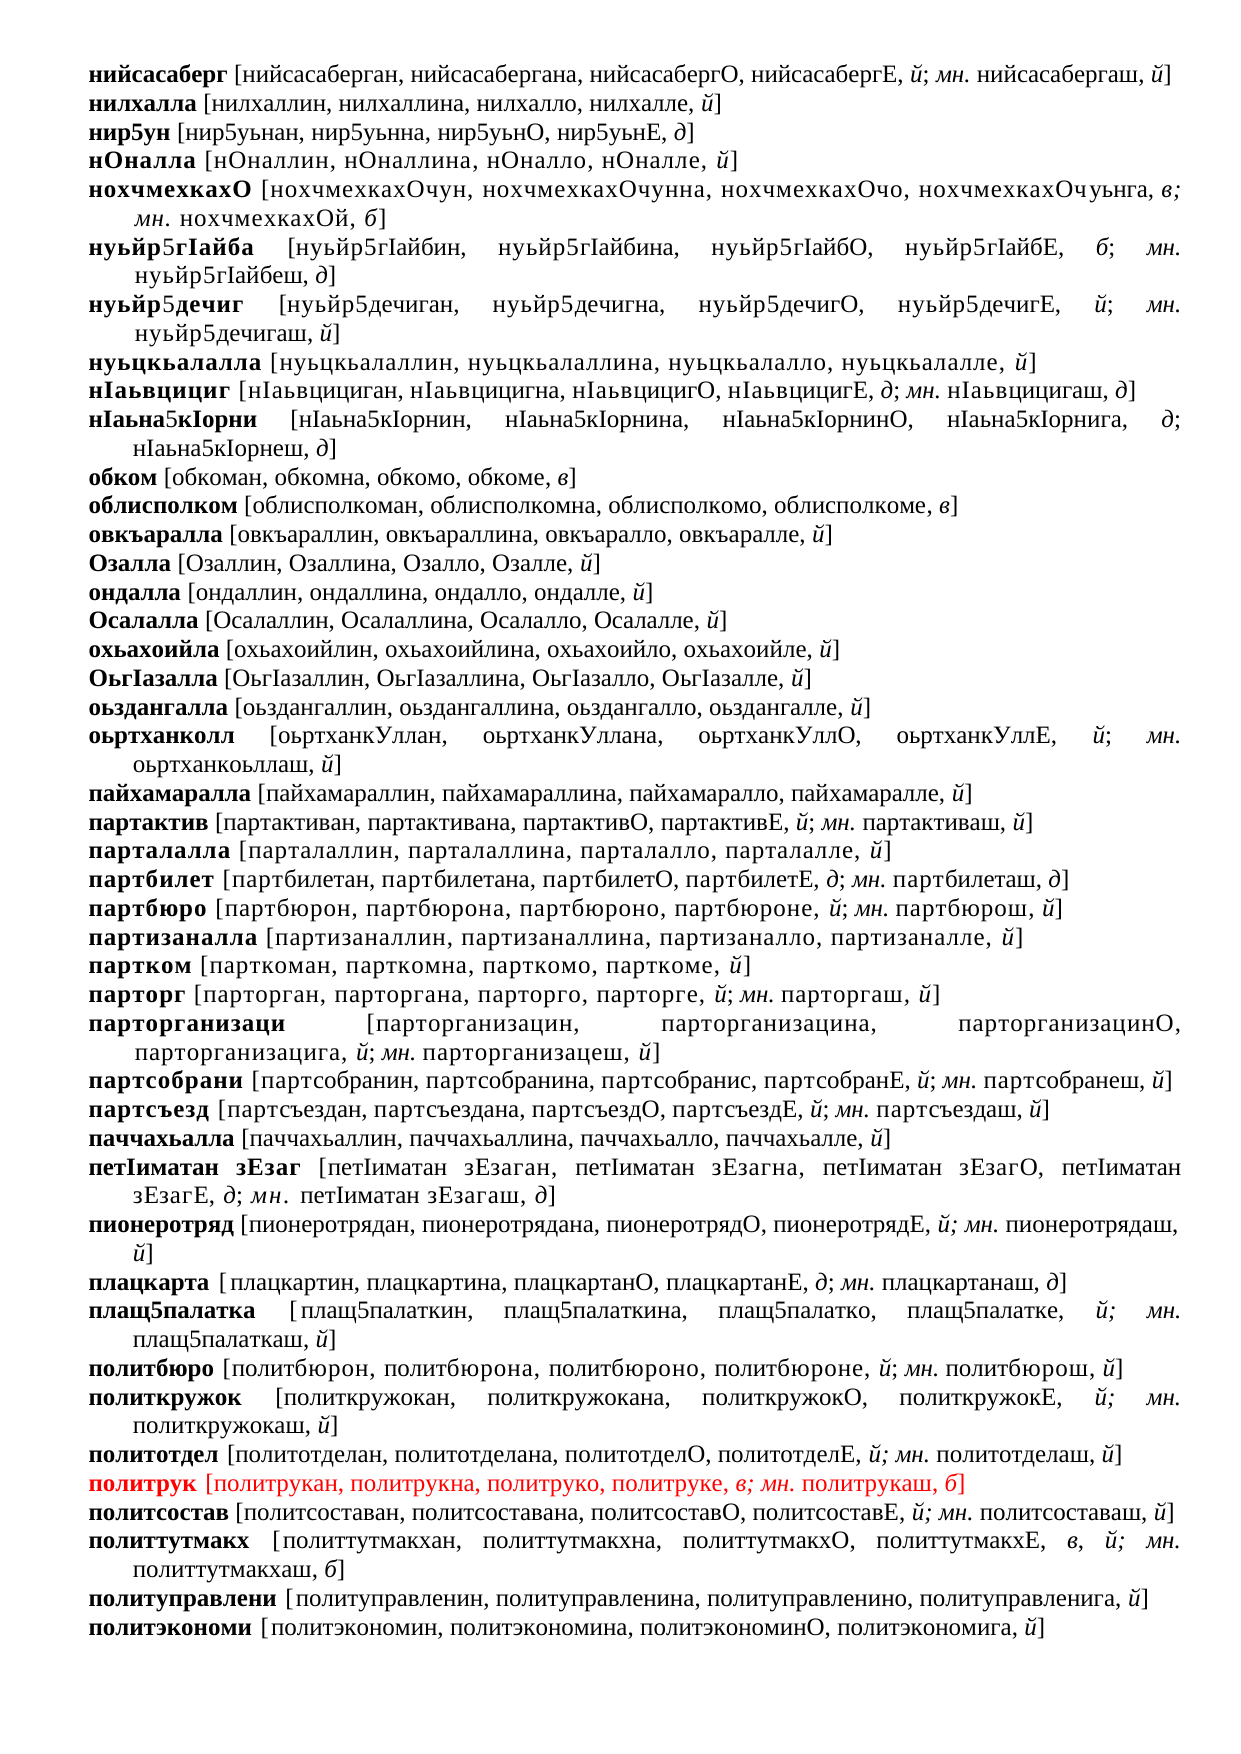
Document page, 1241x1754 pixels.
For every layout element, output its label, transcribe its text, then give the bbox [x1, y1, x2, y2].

text плацкарта [плацкартин, плацкартина, плацкартанО, плацкартанЕ, д; мн. плацкартанаш, д] [88, 1267, 1181, 1295]
text нохчмехкахО [нохчмехкахОчун, нохчмехкахОчунна, нохчмехкахОчо, нохчмехкахОчуьнга, в; мн. нохчмехкахОй, б] [88, 174, 1181, 232]
text облисполком [облисполкоман, облисполкомна, облисполкомо, облисполкоме, в] [88, 490, 1181, 519]
text нуьйр5гӀайба [нуьйр5гӀайбин, нуьйр5гӀайбина, нуьйр5гӀайбО, нуьйр5гӀайбЕ, б; мн. нуьйр5гӀайбеш, д] [88, 232, 1181, 289]
text Озалла [Озаллин, Озаллина, Озалло, Озалле, й] [88, 548, 1181, 577]
text Осалалла [Осалаллин, Осалаллина, Осалалло, Осалалле, й] [88, 605, 1181, 634]
text пайхамаралла [пайхамараллин, пайхамараллина, пайхамаралло, пайхамаралле, й] [88, 778, 1181, 807]
text политтутмакх [политтутмакхан, политтутмакхна, политтутмакхО, политтутмакхЕ, в, й; мн. политтутмакхаш, б] [88, 1525, 1181, 1583]
text политрук [политрукан, политрукна, политруко, политруке, в; мн. политрукаш, б] [88, 1468, 1181, 1497]
text партсъезд [партсъездан, партсъездана, партсъездО, партсъездЕ, й; мн. партсъездаш, й] [88, 1094, 1181, 1123]
text ондалла [ондаллин, ондаллина, ондалло, ондалле, й] [88, 577, 1181, 605]
text политкружок [политкружокан, политкружокана, политкружокО, политкружокЕ, й; мн. политкружокаш, й] [88, 1382, 1181, 1439]
text охьахоийла [охьахоийлин, охьахоийлина, охьахоийло, охьахоийле, й] [88, 634, 1181, 663]
text парталалла [парталаллин, парталаллина, парталалло, парталалле, й] [88, 835, 1181, 864]
text нилхалла [нилхаллин, нилхаллина, нилхалло, нилхалле, й] [88, 88, 1181, 117]
text нийсасаберг [нийсасаберган, нийсасабергана, нийсасабергО, нийсасабергЕ, й; мн. нийсасабергаш, й] [88, 59, 1181, 88]
text обком [обкоман, обкомна, обкомо, обкоме, в] [88, 462, 1181, 490]
text партактив [партактиван, партактивана, партактивО, партактивЕ, й; мн. партактиваш, й] [88, 807, 1181, 835]
text партбюро [партбюрон, партбюрона, партбюроно, партбюроне, й; мн. партбюрош, й] [88, 893, 1181, 922]
text политуправлени [политуправленин, политуправленина, политуправленино, политуправленига, й] [88, 1583, 1181, 1612]
text политотдел [политотделан, политотделана, политотделО, политотделЕ, й; мн. политотделаш, й] [88, 1439, 1181, 1468]
text оьздангалла [оьздангаллин, оьздангаллина, оьздангалло, оьздангалле, й] [88, 692, 1181, 720]
text овкъаралла [овкъараллин, овкъараллина, овкъаралло, овкъаралле, й] [88, 519, 1181, 548]
text нуьйр5дечиг [нуьйр5дечиган, нуьйр5дечигна, нуьйр5дечигО, нуьйр5дечигЕ, й; мн. нуьйр5дечигаш, й] [88, 289, 1181, 347]
text паччахьалла [паччахьаллин, паччахьаллина, паччахьалло, паччахьалле, й] [88, 1123, 1181, 1152]
text нОналла [нОналлин, нОналлина, нОналло, нОналле, й] [88, 145, 1181, 174]
text парторг [парторган, парторгана, парторго, парторге, й; мн. парторгаш, й] [88, 979, 1181, 1008]
text нӀаьна5кӀорни [нӀаьна5кӀорнин, нӀаьна5кӀорнина, нӀаьна5кӀорнинО, нӀаьна5кӀорнига, д; нӀаьна5кӀорнеш, д] [88, 404, 1181, 462]
text партизаналла [партизаналлин, партизаналлина, партизаналло, партизаналле, й] [88, 922, 1181, 950]
text партком [парткоман, парткомна, парткомо, парткоме, й] [88, 950, 1181, 979]
text петӀиматан зЕзаг [петӀиматан зЕзаган, петӀиматан зЕзагна, петӀиматан зЕзагО, петӀиматан зЕзагЕ, д; мн. петӀиматан зЕзагаш, д] [88, 1152, 1181, 1209]
text политсостав [политсоставан, политсоставана, политсоставО, политсоставЕ, й; мн. политсоставаш, й] [88, 1497, 1181, 1525]
text нуьцкьалалла [нуьцкьалаллин, нуьцкьалаллина, нуьцкьалалло, нуьцкьалалле, й] [88, 347, 1181, 375]
text политбюро [политбюрон, политбюрона, политбюроно, политбюроне, й; мн. политбюрош, й] [88, 1353, 1181, 1382]
text оьртханколл [оьртханкУллан, оьртханкУллана, оьртханкУллО, оьртханкУллЕ, й; мн. оьртханкоьллаш, й] [88, 720, 1181, 778]
text плащ5палатка [плащ5палаткин, плащ5палаткина, плащ5палатко, плащ5палатке, й; мн. плащ5палаткаш, й] [88, 1295, 1181, 1353]
text партсобрани [партсобранин, партсобранина, партсобранис, партсобранЕ, й; мн. партсобранеш, й] [88, 1065, 1181, 1094]
text партбилет [партбилетан, партбилетана, партбилетО, партбилетЕ, д; мн. партбилеташ, д] [88, 864, 1181, 893]
text пионеротряд [пионеротрядан, пионеротрядана, пионеротрядО, пионеротрядЕ, й; мн. пионеротрядаш, й] [88, 1209, 1181, 1267]
text политэкономи [политэкономин, политэкономина, политэкономинО, политэкономига, й] [88, 1612, 1181, 1640]
text нӀаьвцициг [нӀаьвцициган, нӀаьвцицигна, нӀаьвцицигО, нӀаьвцицигЕ, д; мн. нӀаьвцицигаш, д] [88, 375, 1181, 404]
text парторганизаци [парторганизацин, парторганизацина, парторганизацинО, парторганизацига, й; мн. парторганизацеш, й] [88, 1008, 1181, 1065]
text ОьгӀазалла [ОьгӀазаллин, ОьгӀазаллина, ОьгӀазалло, ОьгӀазалле, й] [88, 663, 1181, 692]
text нир5ун [нир5уьнан, нир5уьнна, нир5уьнО, нир5уьнЕ, д] [88, 117, 1181, 145]
